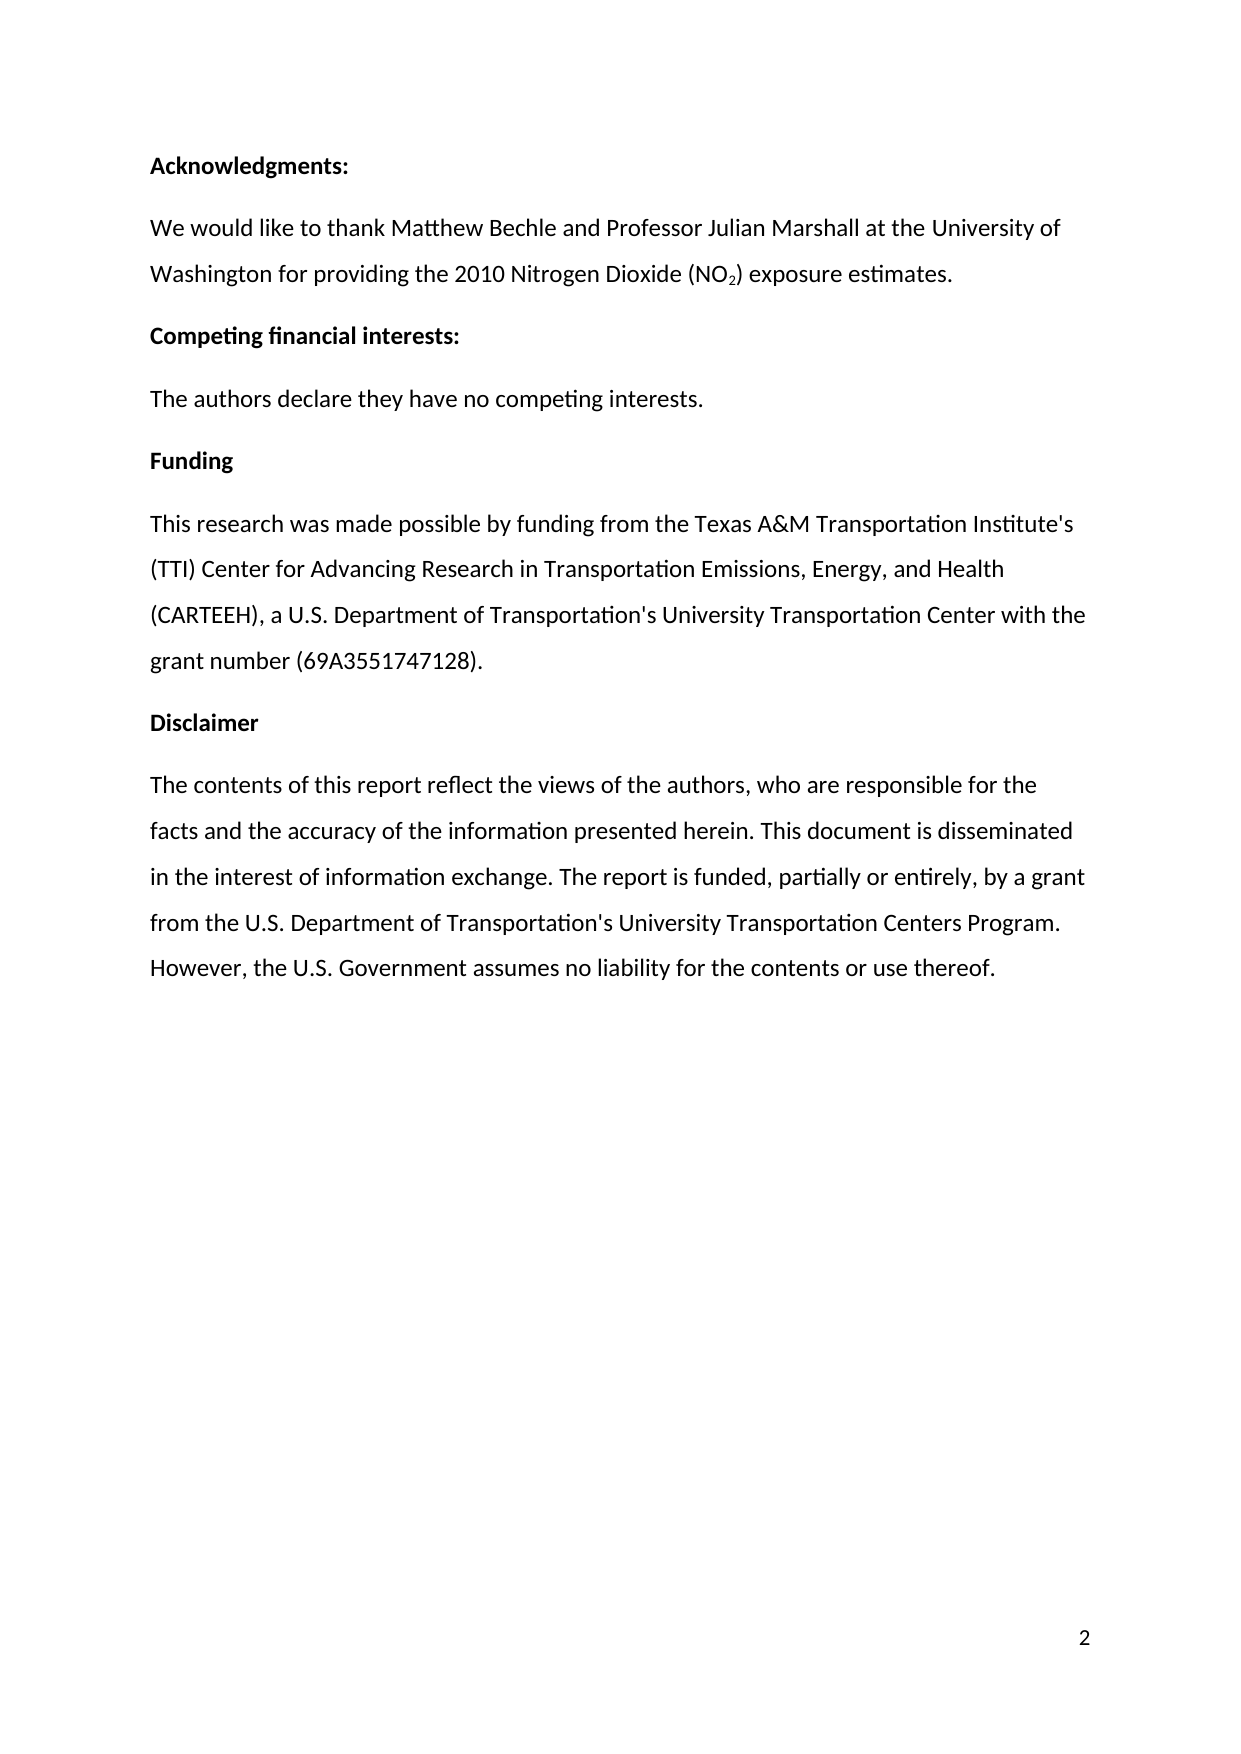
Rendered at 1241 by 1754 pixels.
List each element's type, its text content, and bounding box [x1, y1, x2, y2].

text Competing financial interests: [150, 321, 1090, 351]
text Funding [150, 445, 1090, 476]
text We would like to thank Matthew Bechle and Professor Julian Marshall at the University of Washington for providing the 2010 Nitrogen Dioxide (NO2) exposure estimates. [150, 212, 1090, 289]
text Disclaimer [150, 707, 1090, 738]
text This research was made possible by funding from the Texas A&M Transportation Institute's (TTI) Center for Advancing Research in Transportation Emissions, Energy, and Health (CARTEEH), a U.S. Department of Transportation's University Transportation Center with the grant number (69A3551747128). [150, 508, 1090, 675]
text Acknowledgments: [150, 150, 1090, 181]
text The authors declare they have no competing interests. [150, 383, 1090, 413]
text The contents of this report reflect the views of the authors, who are responsible for the facts and the accuracy of the information presented herein. This document is disseminated in the interest of information exchange. The report is funded, partially or entirely, by a grant from the U.S. Department of Transportation's University Transportation Centers Program. However, the U.S. Government assumes no liability for the contents or use thereof. [150, 770, 1090, 983]
